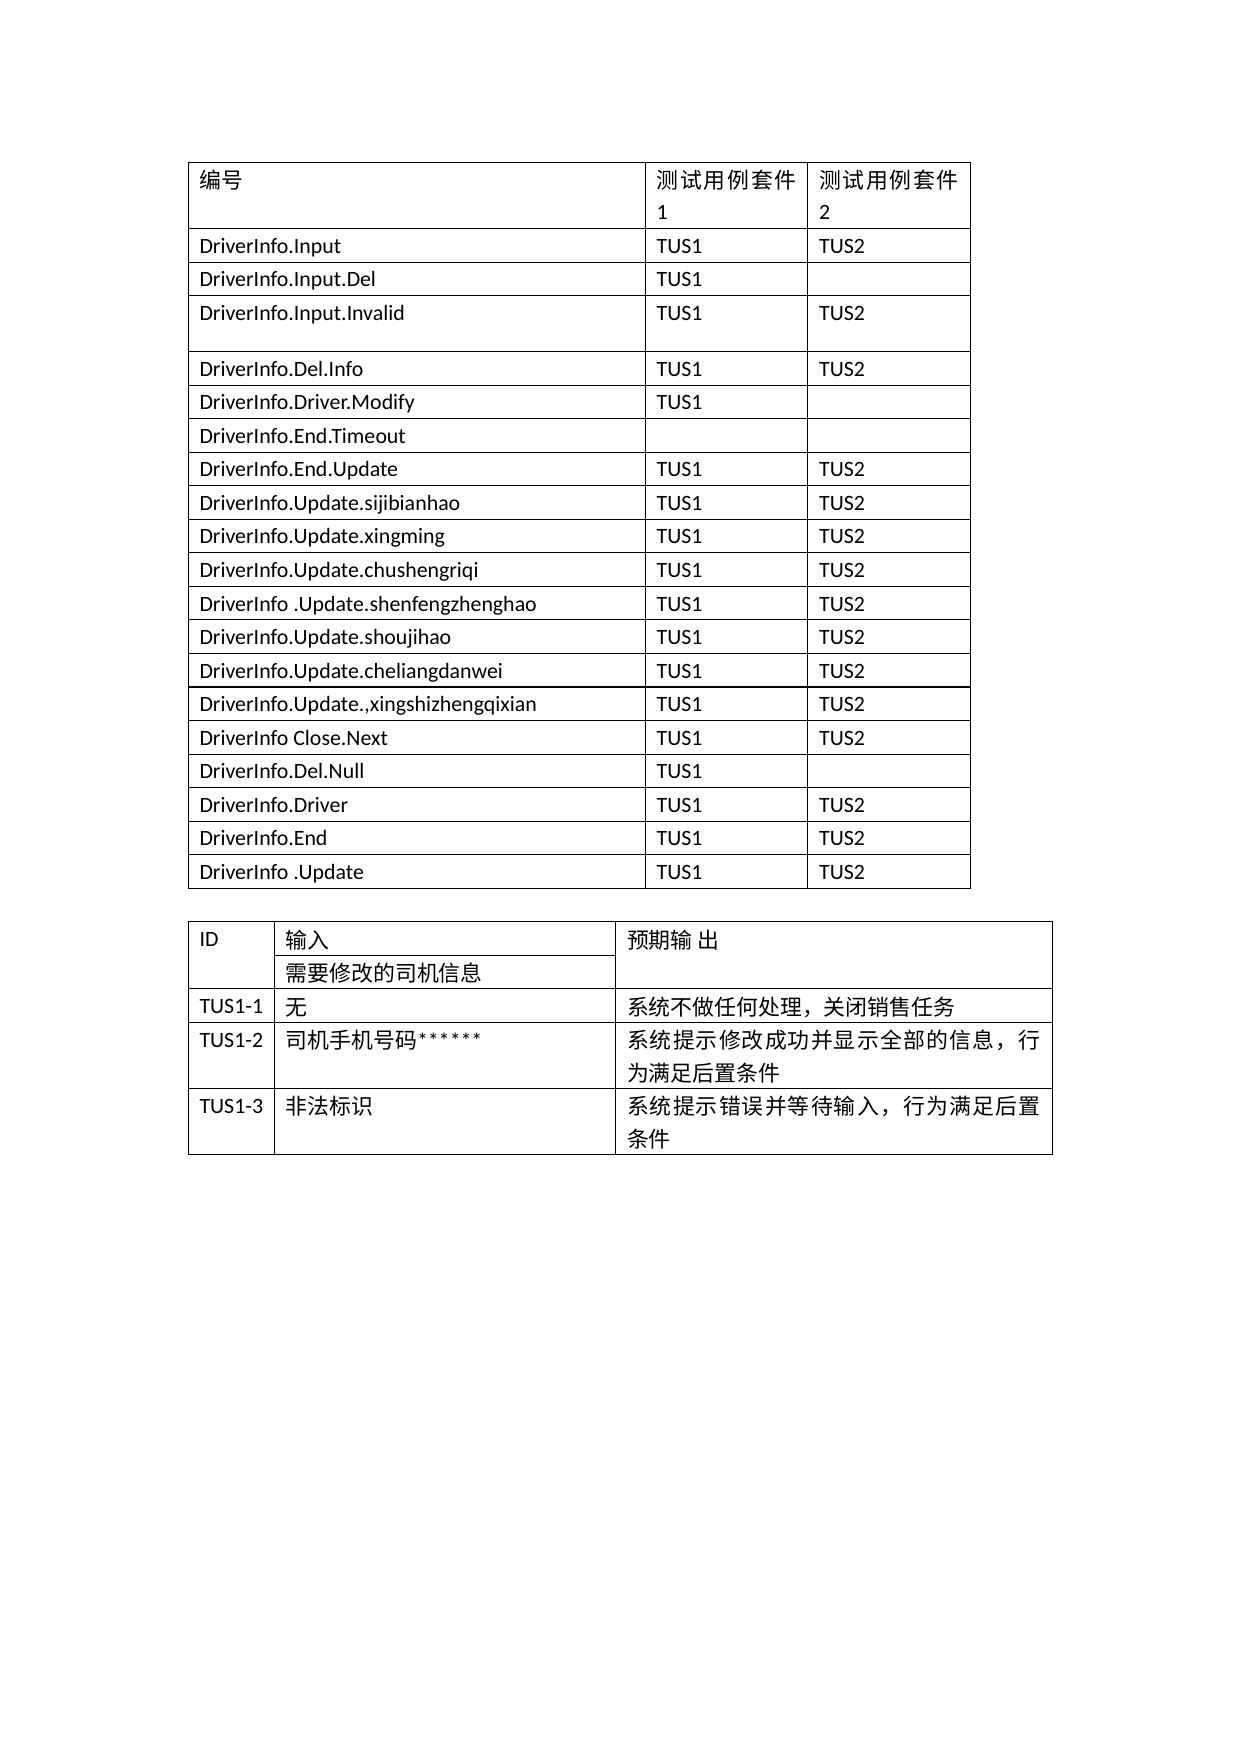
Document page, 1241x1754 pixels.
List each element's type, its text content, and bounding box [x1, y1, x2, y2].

table_header 测试用例套件2 [808, 163, 970, 228]
table_cell TUS1 [646, 229, 807, 262]
table_cell DriverInfo.Del.Info [189, 352, 645, 384]
table_cell TUS1-2 [189, 1023, 274, 1088]
table_cell TUS2 [808, 486, 970, 519]
table_header 测试用例套件1 [646, 163, 807, 228]
table_cell TUS1 [646, 721, 807, 753]
table_cell TUS1-3 [189, 1089, 274, 1154]
table_cell TUS2 [808, 654, 970, 686]
table_cell TUS2 [808, 587, 970, 619]
table_cell DriverInfo.Update.sijibianhao [189, 486, 645, 519]
table_header 预期输 出 [616, 922, 1052, 988]
table_cell TUS1 [646, 822, 807, 854]
table_cell TUS2 [808, 855, 970, 888]
table_cell [808, 419, 970, 452]
table_cell TUS2 [808, 721, 970, 753]
table_cell TUS1 [646, 520, 807, 552]
table_cell DriverInfo.End.Update [189, 453, 645, 485]
table_header ID [189, 922, 274, 988]
table_cell DriverInfo.Input.Invalid [189, 296, 645, 351]
table_cell DriverInfo.Driver.Modify [189, 386, 645, 418]
table_cell DriverInfo.Input [189, 229, 645, 262]
table_cell TUS1 [646, 855, 807, 888]
table_cell DriverInfo.Driver [189, 788, 645, 821]
table_cell TUS1 [646, 620, 807, 653]
table_cell 需要修改的司机信息 [275, 956, 615, 988]
table_cell DriverInfo.Update.xingming [189, 520, 645, 552]
table_cell TUS1 [646, 654, 807, 686]
table_cell DriverInfo.Update.cheliangdanwei [189, 654, 645, 686]
table_cell [808, 263, 970, 295]
table_cell DriverInfo.Input.Del [189, 263, 645, 295]
table_cell 系统提示错误并等待输入，行为满足后置条件 [616, 1089, 1052, 1154]
table_header 编号 [189, 163, 645, 228]
table_cell TUS1 [646, 263, 807, 295]
table_cell TUS1 [646, 453, 807, 485]
table_cell TUS2 [808, 788, 970, 821]
table_cell DriverInfo .Update.shenfengzhenghao [189, 587, 645, 619]
table_cell TUS1 [646, 386, 807, 418]
table_cell TUS1 [646, 587, 807, 619]
table_cell TUS1-1 [189, 989, 274, 1022]
table_cell [646, 419, 807, 452]
table_cell 系统不做任何处理，关闭销售任务 [616, 989, 1052, 1022]
table_cell DriverInfo Close.Next [189, 721, 645, 753]
table_cell 司机手机号码****** [275, 1023, 615, 1088]
table_cell TUS1 [646, 486, 807, 519]
table_cell DriverInfo .Update [189, 855, 645, 888]
table_cell [808, 386, 970, 418]
table_cell TUS2 [808, 553, 970, 586]
table_cell DriverInfo.Update.chushengriqi [189, 553, 645, 586]
table_cell TUS1 [646, 296, 807, 351]
table_cell DriverInfo.Update.shoujihao [189, 620, 645, 653]
table_cell TUS1 [646, 352, 807, 384]
table_header 输入 [275, 922, 615, 955]
table_cell [808, 755, 970, 787]
table_cell TUS1 [646, 553, 807, 586]
table_cell 系统提示修改成功并显示全部的信息，行为满足后置条件 [616, 1023, 1052, 1088]
table_cell TUS2 [808, 688, 970, 720]
table_cell TUS1 [646, 788, 807, 821]
table_cell DriverInfo.End.Timeout [189, 419, 645, 452]
table_cell DriverInfo.Del.Null [189, 755, 645, 787]
table_cell TUS2 [808, 520, 970, 552]
table_cell TUS2 [808, 822, 970, 854]
table_cell TUS2 [808, 453, 970, 485]
table_cell TUS2 [808, 620, 970, 653]
table_cell TUS2 [808, 352, 970, 384]
table_cell DriverInfo.End [189, 822, 645, 854]
table_cell DriverInfo.Update.,xingshizhengqixian [189, 688, 645, 720]
table_cell 无 [275, 989, 615, 1022]
table_cell TUS1 [646, 688, 807, 720]
table_cell TUS2 [808, 229, 970, 262]
table_cell TUS2 [808, 296, 970, 351]
table_cell TUS1 [646, 755, 807, 787]
table_cell 非法标识 [275, 1089, 615, 1154]
